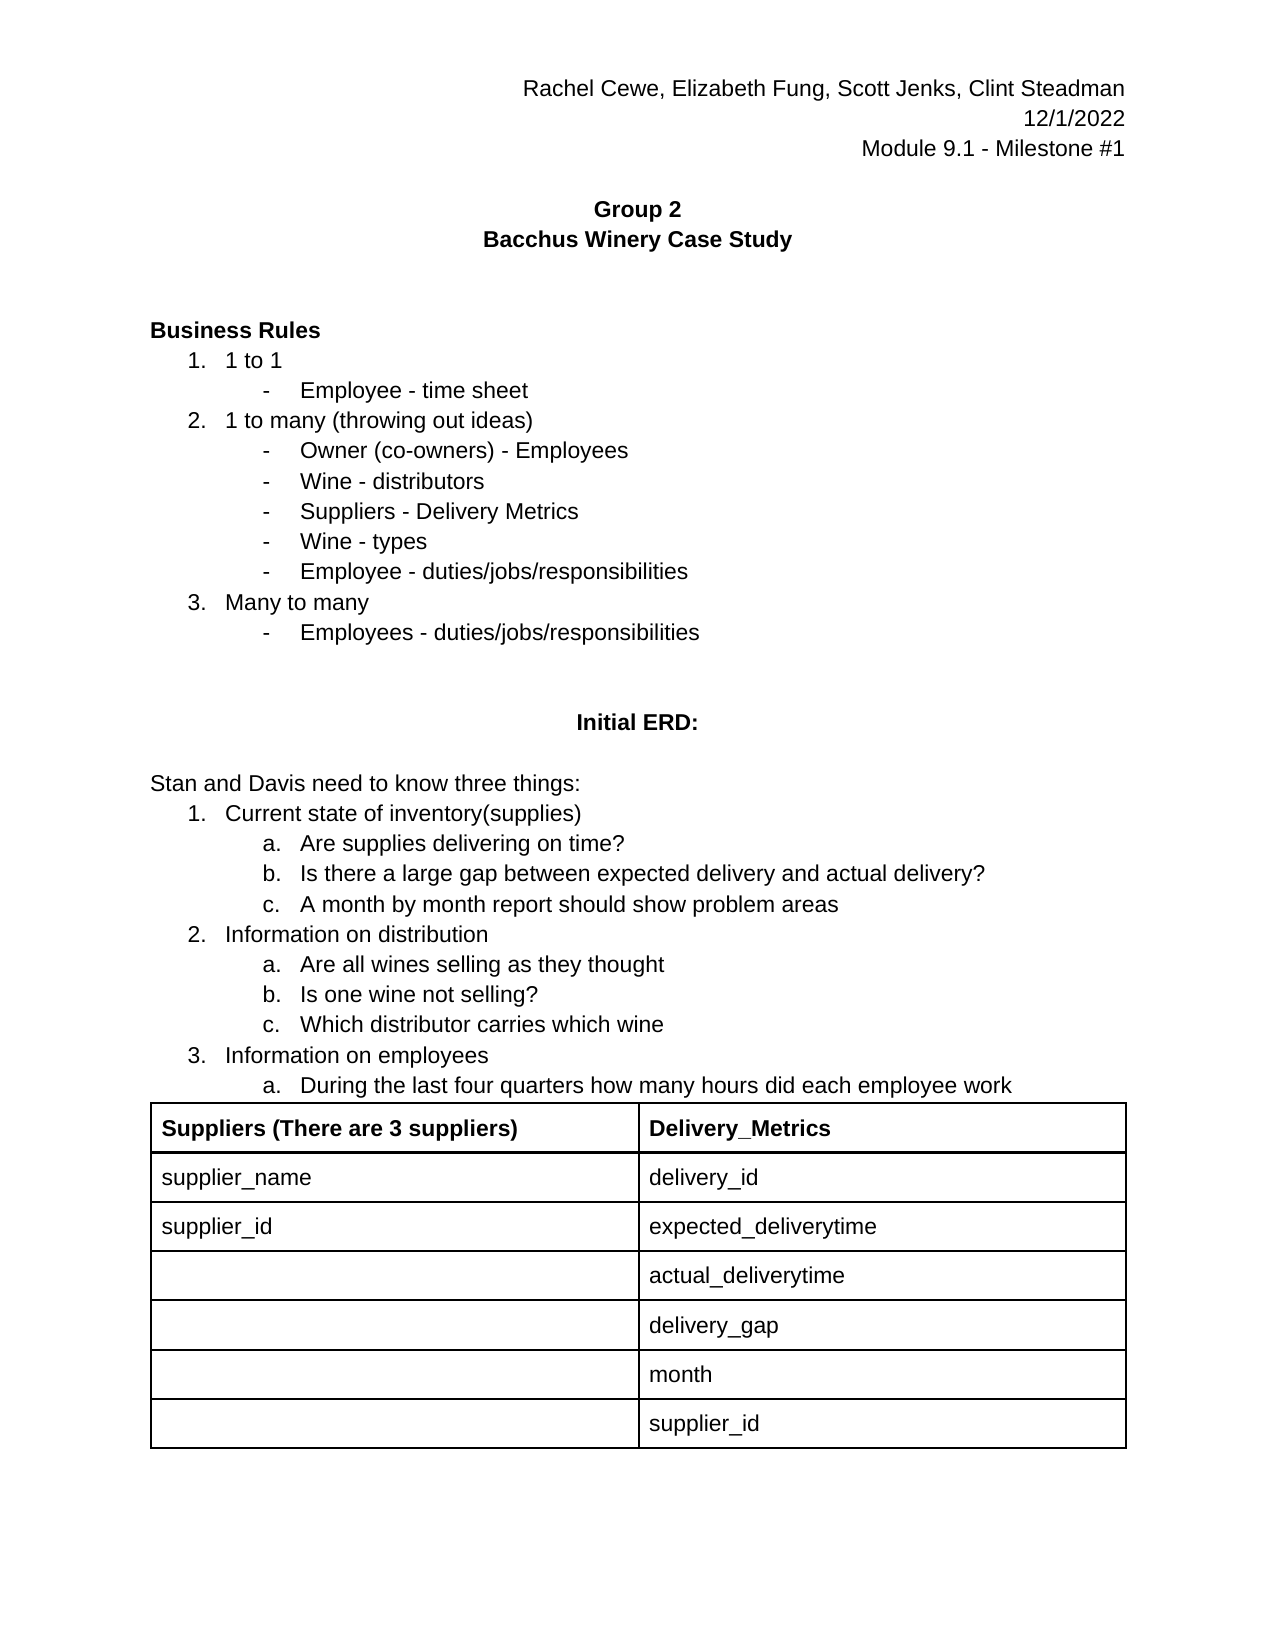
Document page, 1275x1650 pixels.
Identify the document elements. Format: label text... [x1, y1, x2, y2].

table_cell [152, 1351, 638, 1398]
list Is one wine not selling? [262, 981, 1125, 1008]
list 1 to many (throwing out ideas) [187, 407, 1125, 434]
list Owner (co-owners) - Employees [262, 437, 1125, 464]
table_cell [152, 1252, 638, 1299]
list Information on employees [187, 1042, 1125, 1068]
table_cell [152, 1400, 638, 1447]
table_cell month [640, 1351, 1125, 1398]
list Wine - types [262, 528, 1125, 554]
text Group 2 [150, 196, 1125, 222]
list Are all wines selling as they thought [262, 951, 1125, 977]
text Initial ERD: [150, 709, 1125, 736]
list Wine - distributors [262, 468, 1125, 494]
list Current state of inventory(supplies) [187, 800, 1125, 826]
text Bacchus Winery Case Study [150, 226, 1125, 252]
table_cell actual_deliverytime [640, 1252, 1125, 1299]
table_cell expected_deliverytime [640, 1203, 1125, 1250]
table_cell supplier_id [640, 1400, 1125, 1447]
table_header Delivery_Metrics [640, 1104, 1125, 1151]
list Employee - duties/jobs/responsibilities [262, 558, 1125, 585]
table_cell delivery_id [640, 1154, 1125, 1201]
list A month by month report should show problem areas [262, 891, 1125, 917]
text Business Rules [150, 317, 1125, 343]
list Are supplies delivering on time? [262, 830, 1125, 857]
list Employee - time sheet [262, 377, 1125, 403]
table_cell supplier_id [152, 1203, 638, 1250]
list Is there a large gap between expected delivery and actual delivery? [262, 860, 1125, 887]
table_cell [152, 1301, 638, 1348]
list 1 to 1 [187, 347, 1125, 373]
list Many to many [187, 588, 1125, 615]
table_cell delivery_gap [640, 1301, 1125, 1348]
list Suppliers - Delivery Metrics [262, 498, 1125, 524]
text Stan and Davis need to know three things: [150, 770, 1125, 796]
list Employees - duties/jobs/responsibilities [262, 619, 1125, 645]
list Information on distribution [187, 921, 1125, 947]
list Which distributor carries which wine [262, 1011, 1125, 1038]
table_cell supplier_name [152, 1154, 638, 1201]
list During the last four quarters how many hours did each employee work [262, 1072, 1125, 1098]
table_header Suppliers (There are 3 suppliers) [152, 1104, 638, 1151]
